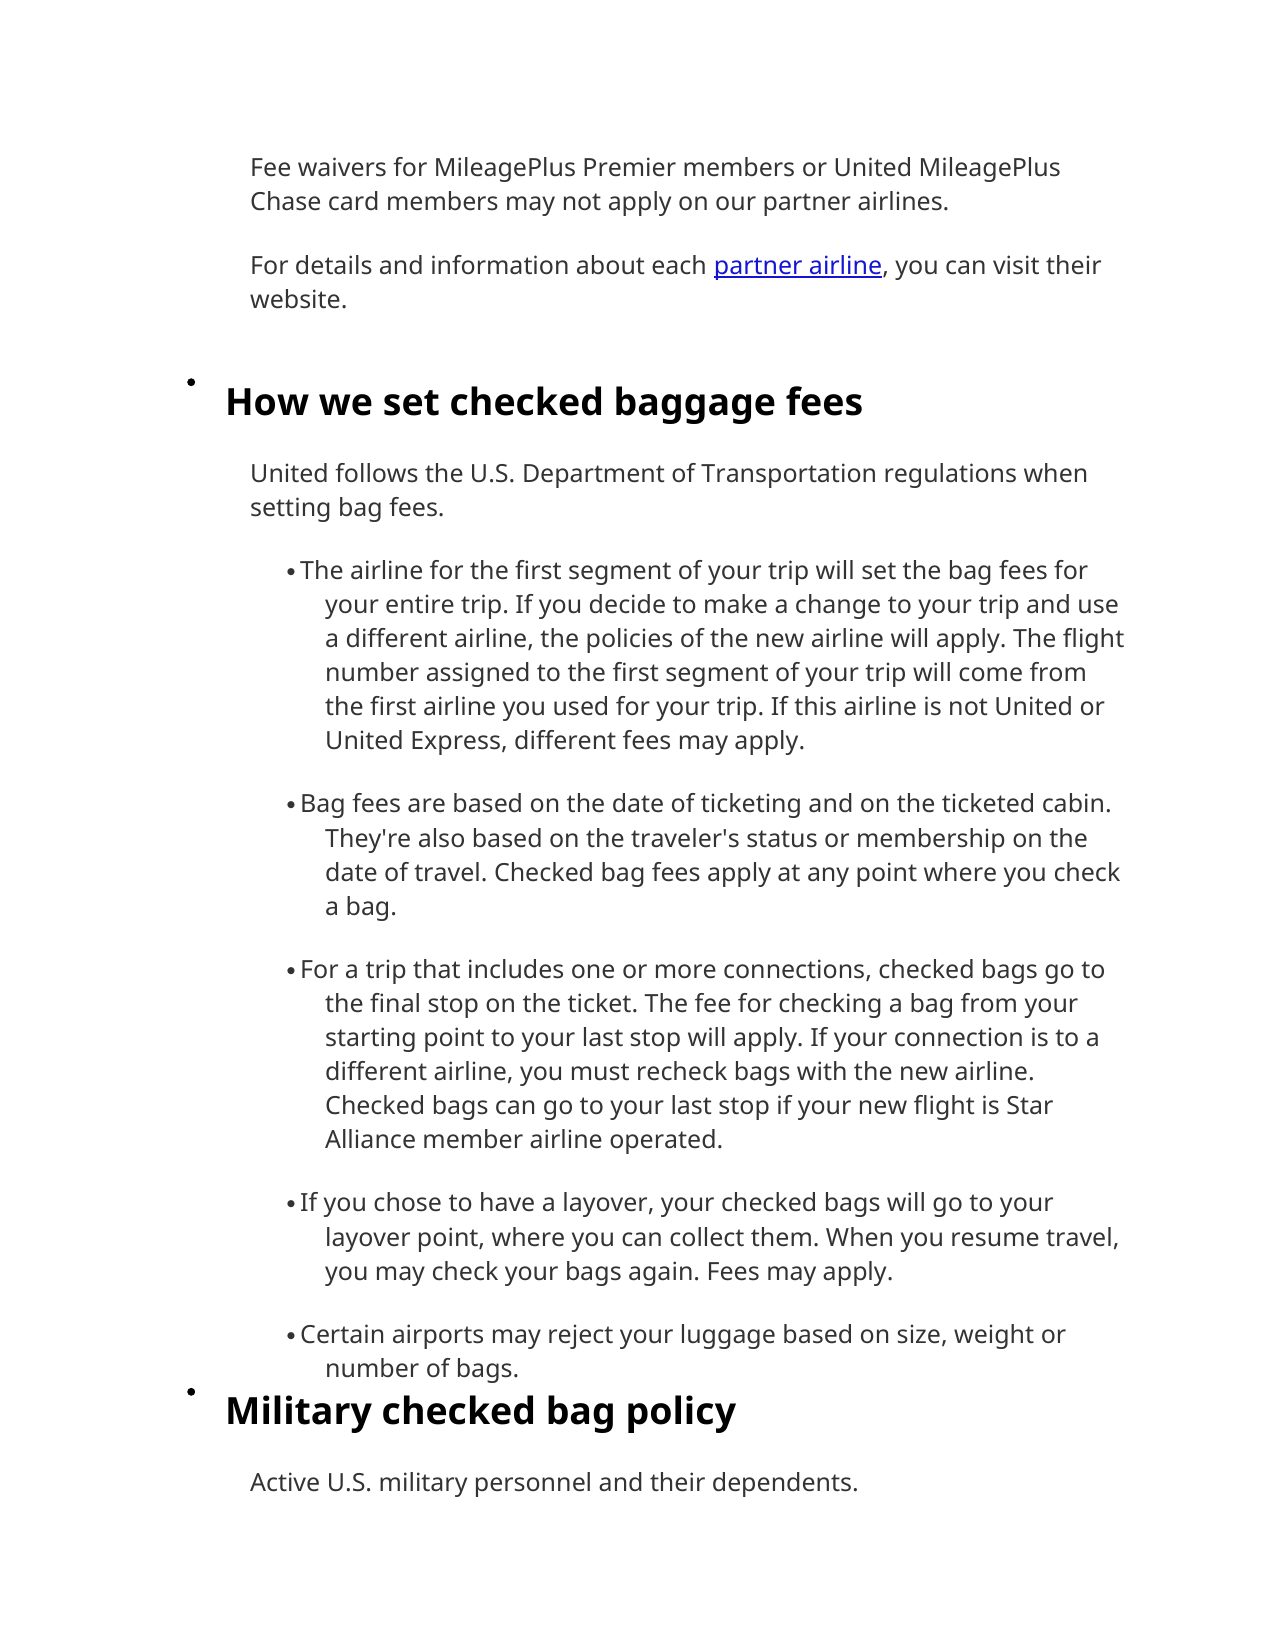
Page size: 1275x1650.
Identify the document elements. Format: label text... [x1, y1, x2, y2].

list Certain airports may reject your luggage based on size, weight or number of bags. [287, 1316, 1125, 1384]
list The airline for the first segment of your trip will set the bag fees for your entire trip. If you decide to make a change to your trip and use a different airline, the policies of the new airline will apply. The flight number assigned to the first segment of your trip will come from the first airline you used for your trip. If this airline is not United or United Express, different fees may apply. [287, 553, 1125, 757]
text Fee waivers for MileagePlus Premier members or United MileagePlus Chase card members may not apply on our partner airlines. [250, 150, 1125, 218]
text For details and information about each partner airline, you can visit their website. [250, 247, 1125, 315]
text United follows the U.S. Department of Transportation regulations when setting bag fees. [250, 455, 1125, 523]
list Bag fees are based on the date of ticketing and on the ticketed cabin. They're also based on the traveler's status or membership on the date of travel. Checked bag fees apply at any point where you check a bag. [287, 786, 1125, 922]
list If you chose to have a layover, your checked bags will go to your layover point, where you can collect them. When you resume travel, you may check your bags again. Fees may apply. [287, 1185, 1125, 1287]
list Military checked bag policy [187, 1384, 1125, 1436]
list How we set checked baggage fees [187, 375, 1125, 426]
list For a trip that includes one or more connections, checked bags go to the final stop on the ticket. The fee for checking a bag from your starting point to your last stop will apply. If your connection is to a different airline, you must recheck bags with the new airline. Checked bags can go to your last stop if your new flight is Star Alliance member airline operated. [287, 952, 1125, 1156]
text Active U.S. military personnel and their dependents. [250, 1465, 1125, 1499]
